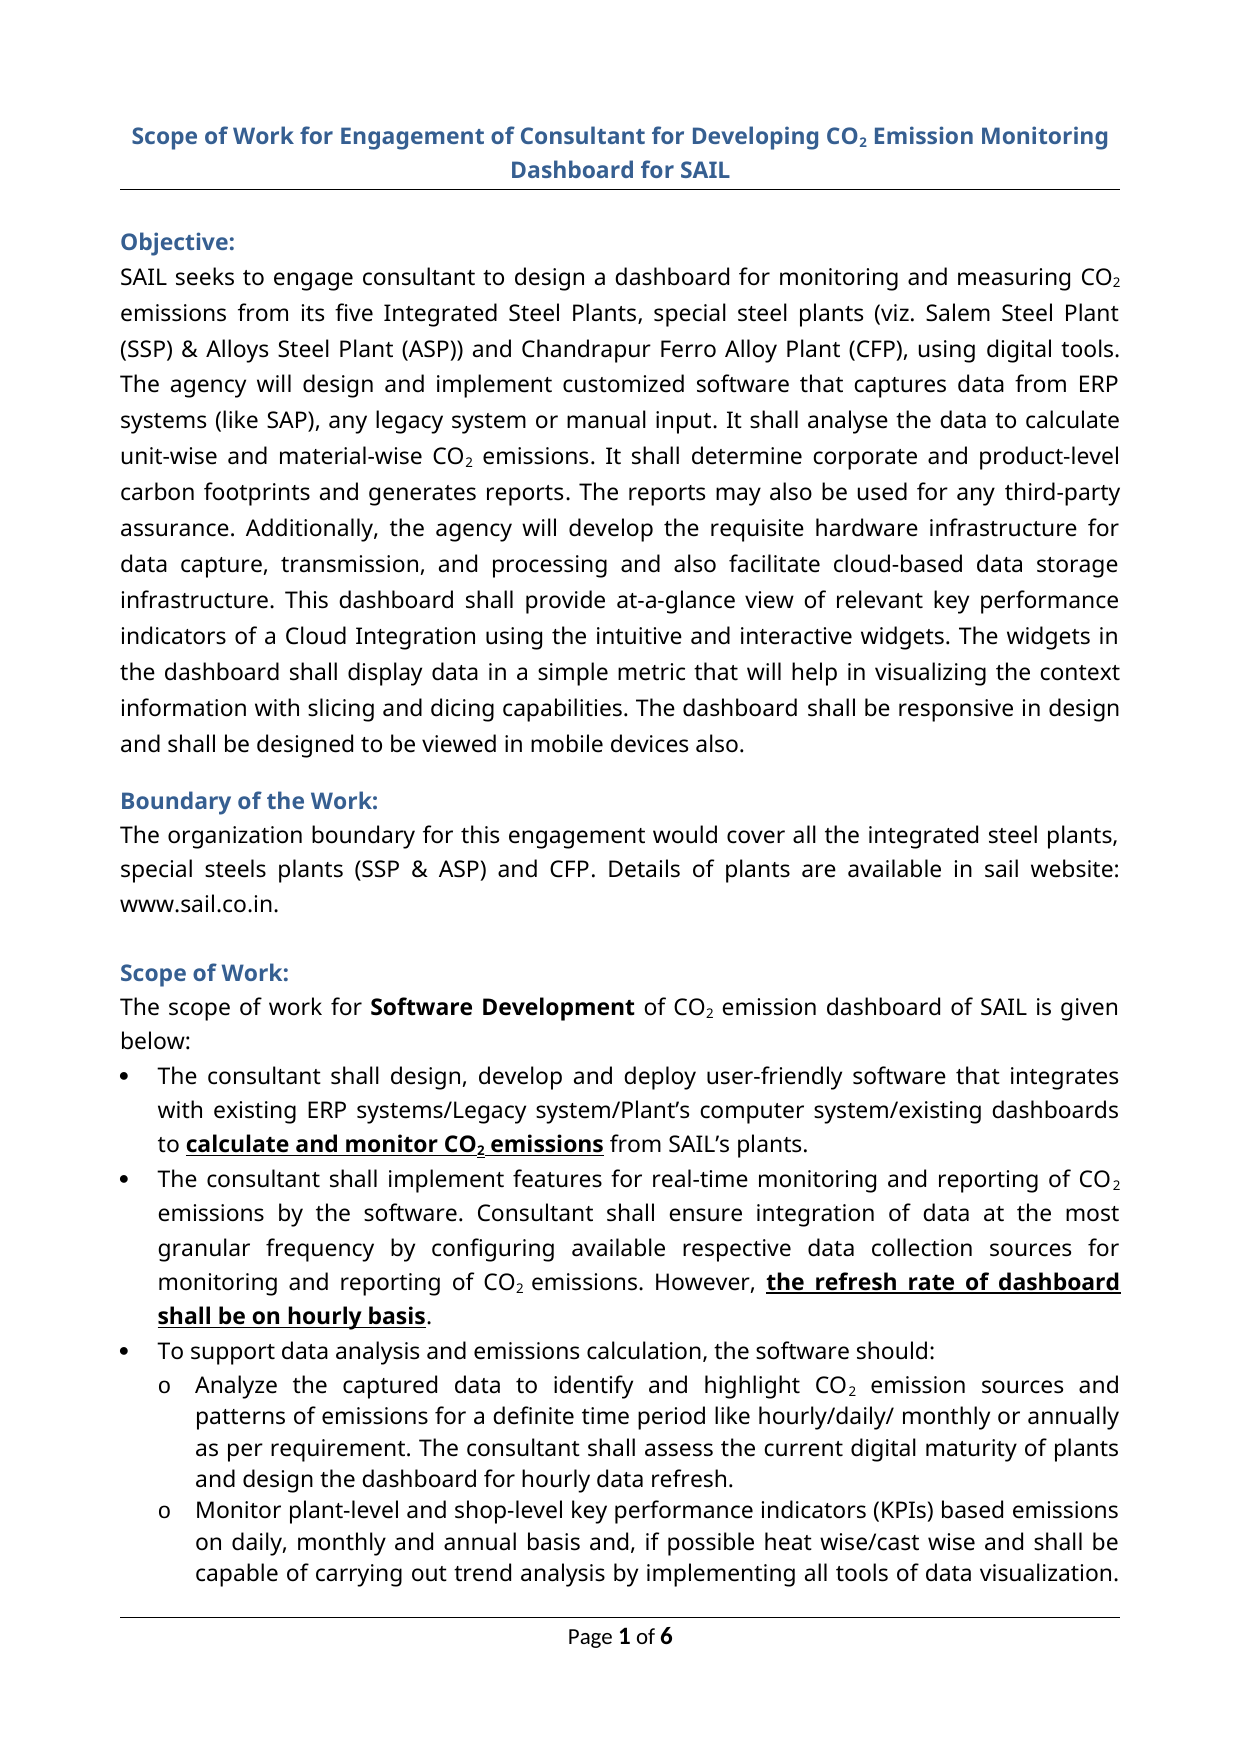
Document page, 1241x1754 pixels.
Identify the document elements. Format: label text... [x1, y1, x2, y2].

list Analyze the captured data to identify and highlight CO2 emission sources and patterns of emissions for a definite time period like hourly/daily/ monthly or annually as per requirement. The consultant shall assess the current digital maturity of plants and design the dashboard for hourly data refresh. [157, 1369, 1120, 1494]
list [157, 1494, 1120, 1588]
text The organization boundary for this engagement would cover all the integrated steel plants, special steels plants (SSP & ASP) and CFP. Details of plants are available in sail website: www.sail.co.in. [120, 819, 1120, 919]
text SAIL seeks to engage consultant to design a dashboard for monitoring and measuring CO2 emissions from its five Integrated Steel Plants, special steel plants (viz. Salem Steel Plant (SSP) & Alloys Steel Plant (ASP)) and Chandrapur Ferro Alloy Plant (CFP), using digital tools. The agency will design and implement customized software that captures data from ERP systems (like SAP), any legacy system or manual input. It shall analyse the data to calculate unit-wise and material-wise CO2 emissions. It shall determine corporate and product-level carbon footprints and generates reports. The reports may also be used for any third-party assurance. Additionally, the agency will develop the requisite hardware infrastructure for data capture, transmission, and processing and also facilitate cloud-based data storage infrastructure. This dashboard shall provide at-a-glance view of relevant key performance indicators of a Cloud Integration using the intuitive and interactive widgets. The widgets in the dashboard shall display data in a simple metric that will help in visualizing the context information with slicing and dicing capabilities. The dashboard shall be responsive in design and shall be designed to be viewed in mobile devices also. [120, 261, 1120, 759]
subtitle Scope of Work: [120, 956, 1120, 988]
subtitle Objective: [120, 226, 1120, 257]
subtitle Scope of Work for Engagement of Consultant for Developing CO2 Emission Monitoring Dashboard for SAIL [120, 120, 1120, 186]
text The scope of work for Software Development of CO2 emission dashboard of SAIL is given below: [120, 991, 1120, 1056]
subtitle To support data analysis and emissions calculation, the software should: [120, 1334, 1120, 1366]
subtitle The consultant shall implement features for real-time monitoring and reporting of CO2 emissions by the software. Consultant shall ensure integration of data at the most granular frequency by configuring available respective data collection sources for monitoring and reporting of CO2 emissions. However, the refresh rate of dashboard shall be on hourly basis. [120, 1163, 1120, 1331]
subtitle Boundary of the Work: [120, 784, 1120, 816]
subtitle The consultant shall design, develop and deploy user-friendly software that integrates with existing ERP systems/Legacy system/Plant’s computer system/existing dashboards to calculate and monitor CO2 emissions from SAIL’s plants. [120, 1059, 1120, 1159]
